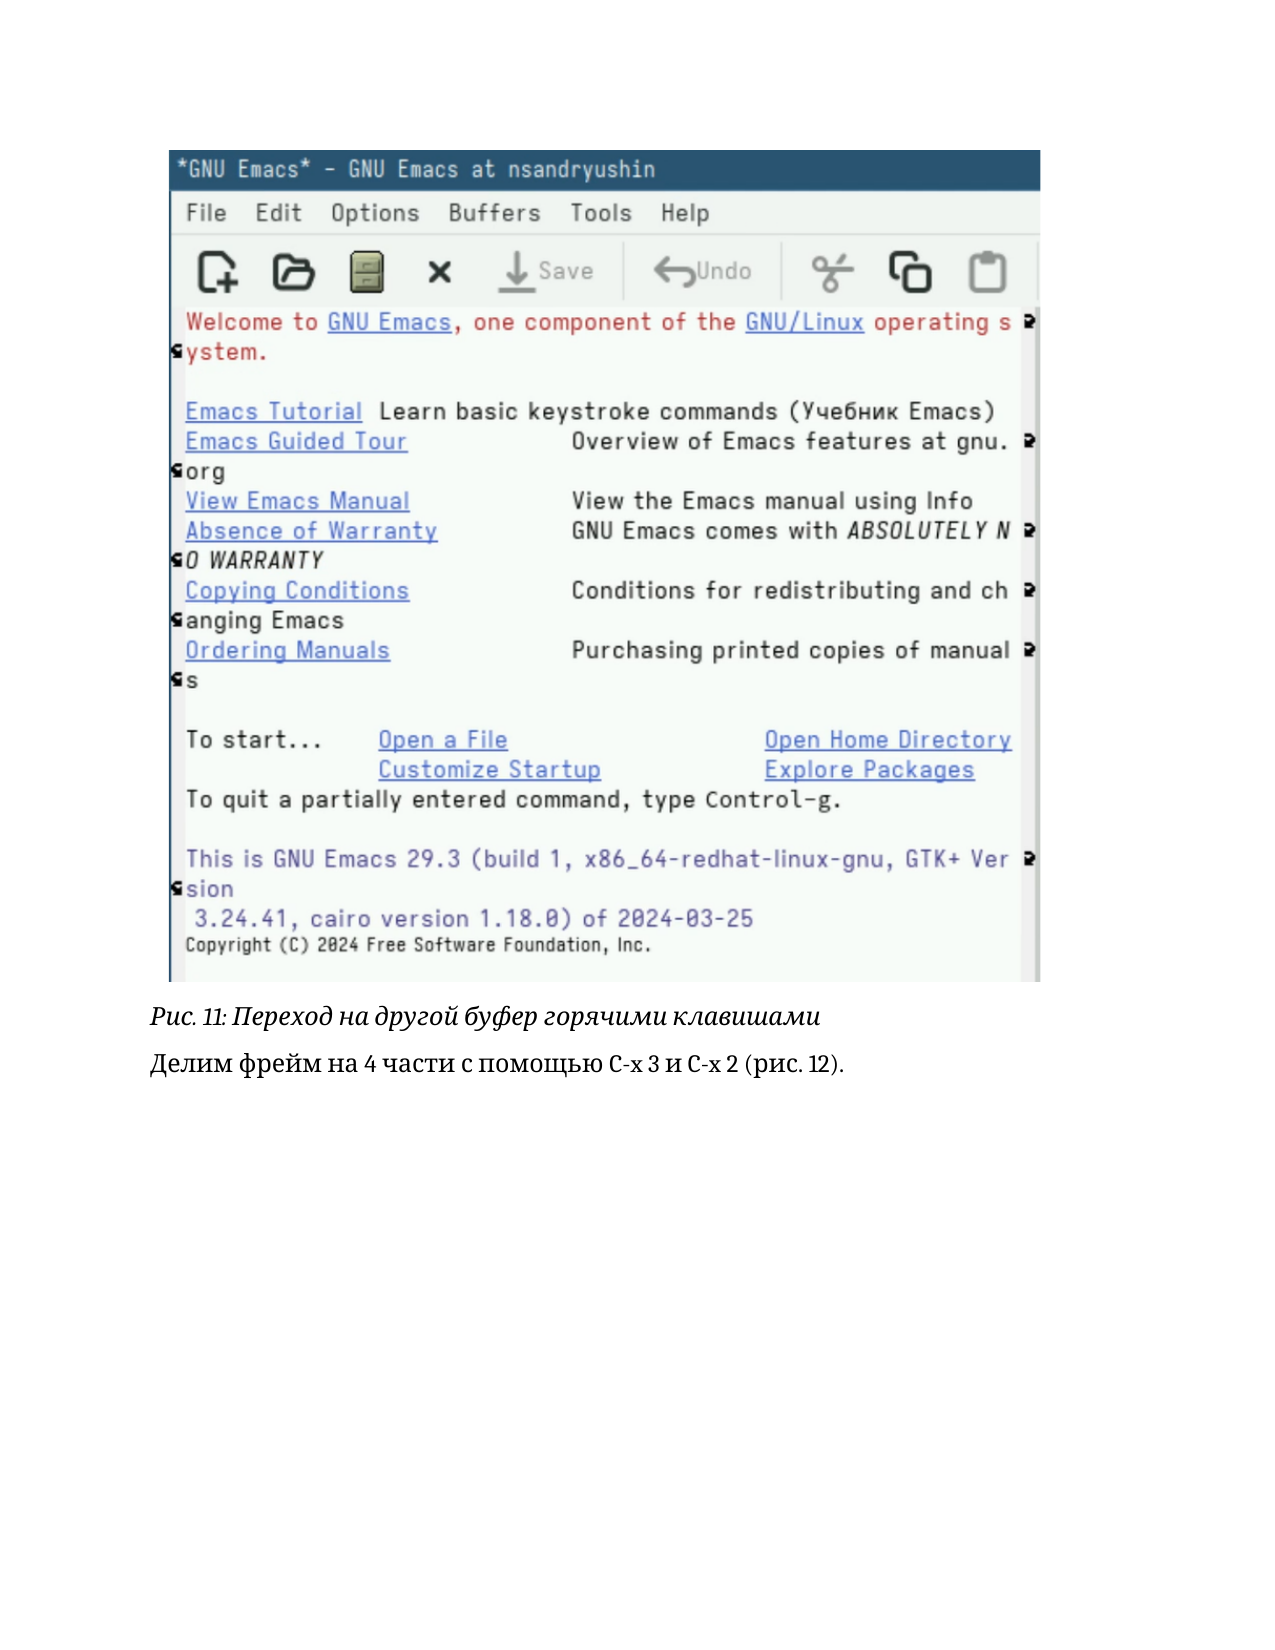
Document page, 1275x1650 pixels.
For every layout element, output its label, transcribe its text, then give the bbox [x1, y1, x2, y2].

text Рис. 11: Переход на другой буфер горячими клавишами [150, 1003, 1125, 1031]
text Делим фрейм на 4 части с помощью C-x 3 и C-x 2 (рис. 12). [150, 1050, 1125, 1079]
picture [168, 150, 1041, 982]
